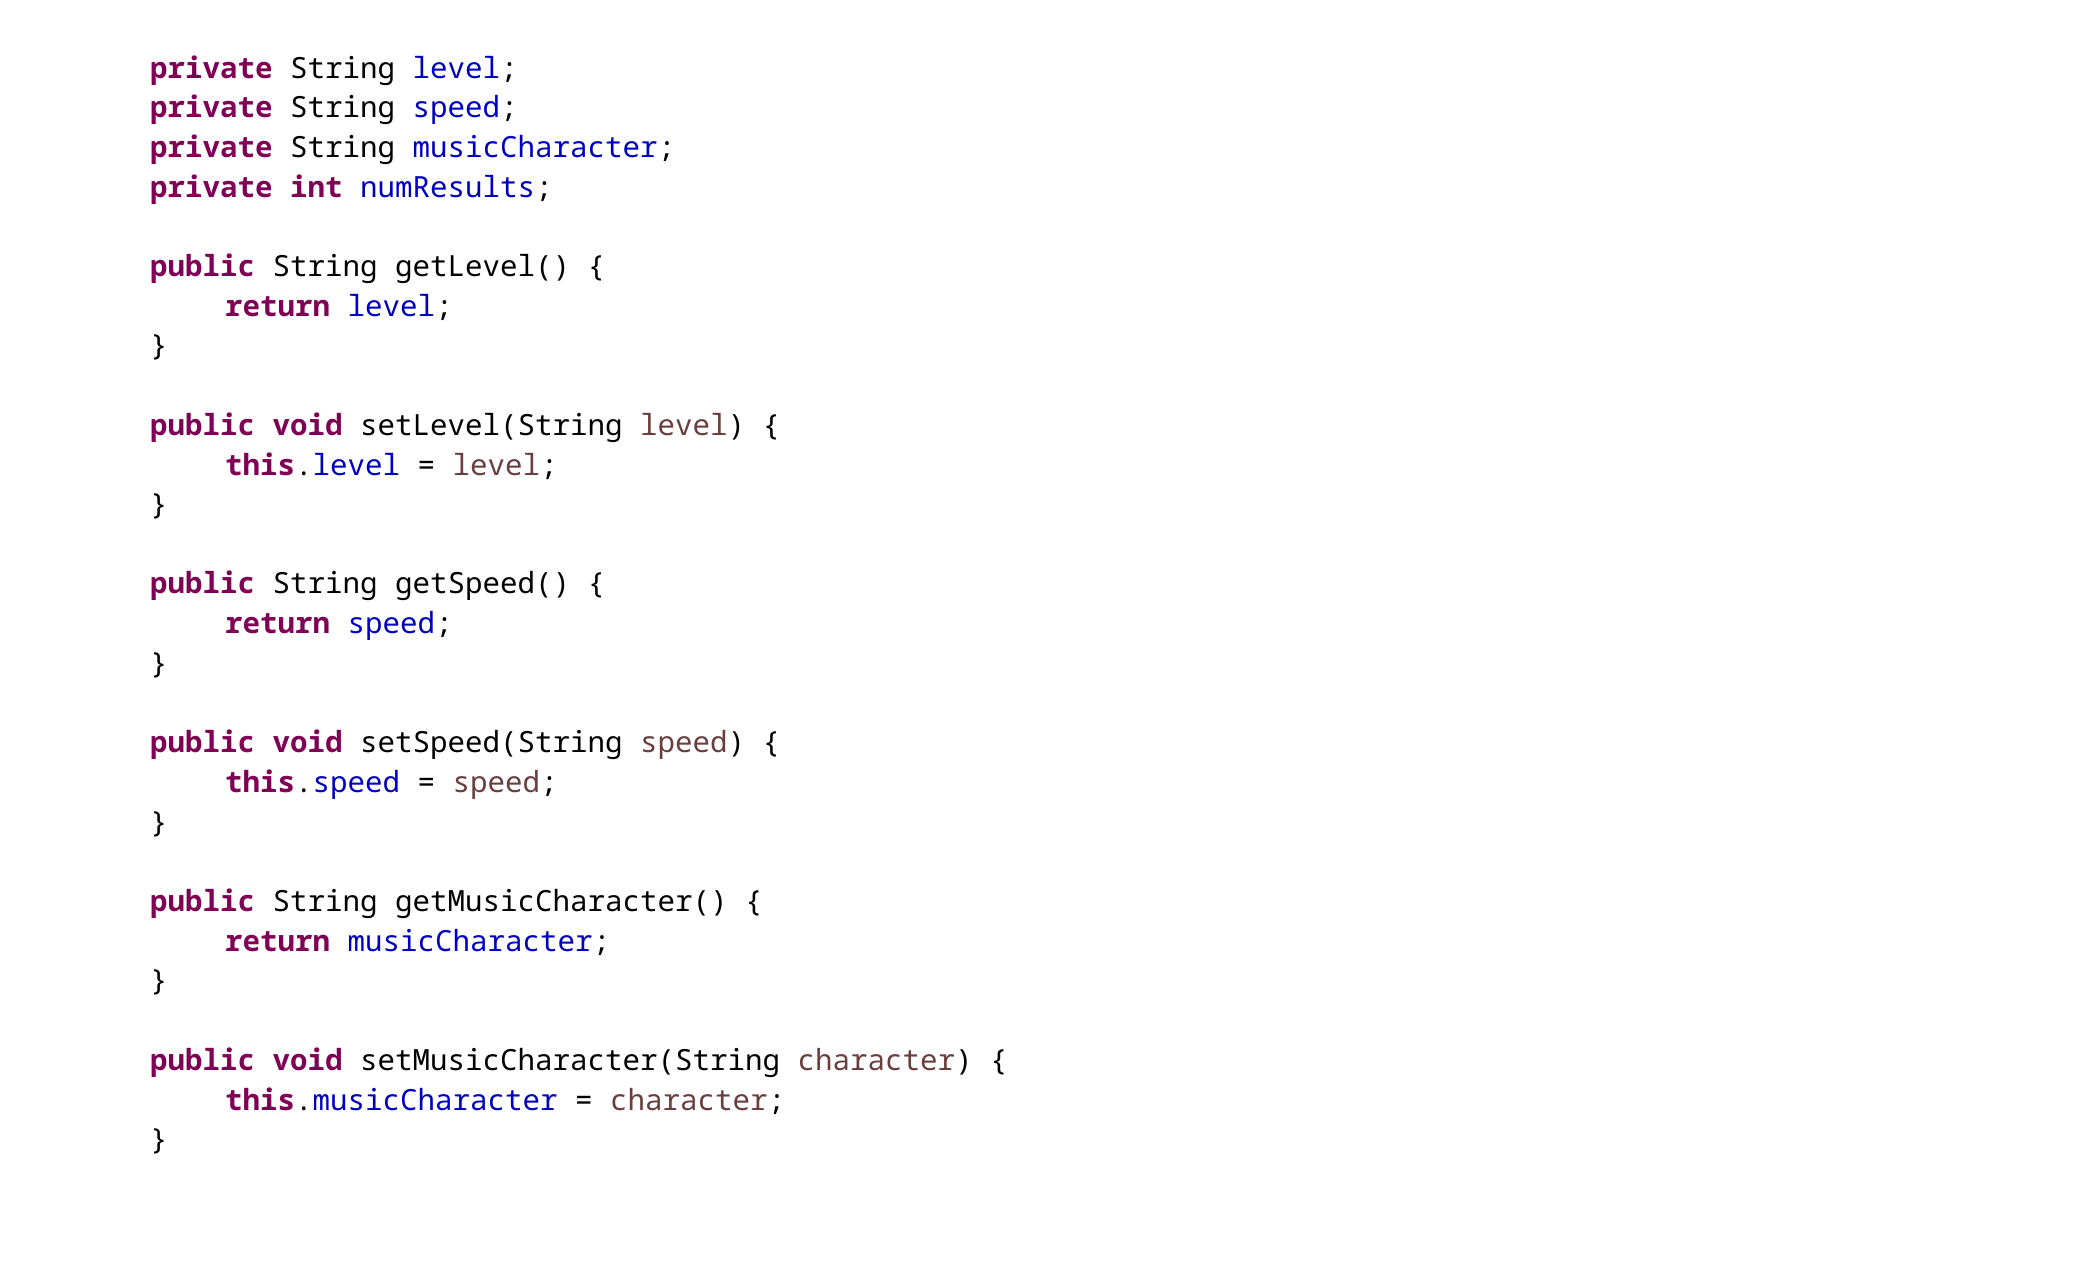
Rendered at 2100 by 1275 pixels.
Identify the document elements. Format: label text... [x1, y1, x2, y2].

text return level; [75, 285, 2025, 325]
text private int numResults; [75, 166, 2025, 206]
text public String getLevel() { [75, 245, 2025, 285]
text } [75, 801, 2025, 841]
text } [75, 325, 2025, 364]
text this.speed = speed; [75, 761, 2025, 801]
text private String level; [75, 47, 2025, 87]
text public void setMusicCharacter(String character) { [75, 1039, 2025, 1079]
text this.level = level; [75, 444, 2025, 483]
text public void setSpeed(String speed) { [75, 722, 2025, 761]
text private String speed; [75, 87, 2025, 126]
text return musicCharacter; [75, 920, 2025, 960]
text } [75, 960, 2025, 999]
text public void setLevel(String level) { [75, 404, 2025, 444]
text public String getMusicCharacter() { [75, 880, 2025, 920]
text public String getSpeed() { [75, 563, 2025, 602]
text } [75, 1118, 2025, 1158]
text private String musicCharacter; [75, 126, 2025, 166]
text this.musicCharacter = character; [75, 1079, 2025, 1118]
text return speed; [75, 602, 2025, 642]
text } [75, 483, 2025, 523]
text } [75, 642, 2025, 682]
